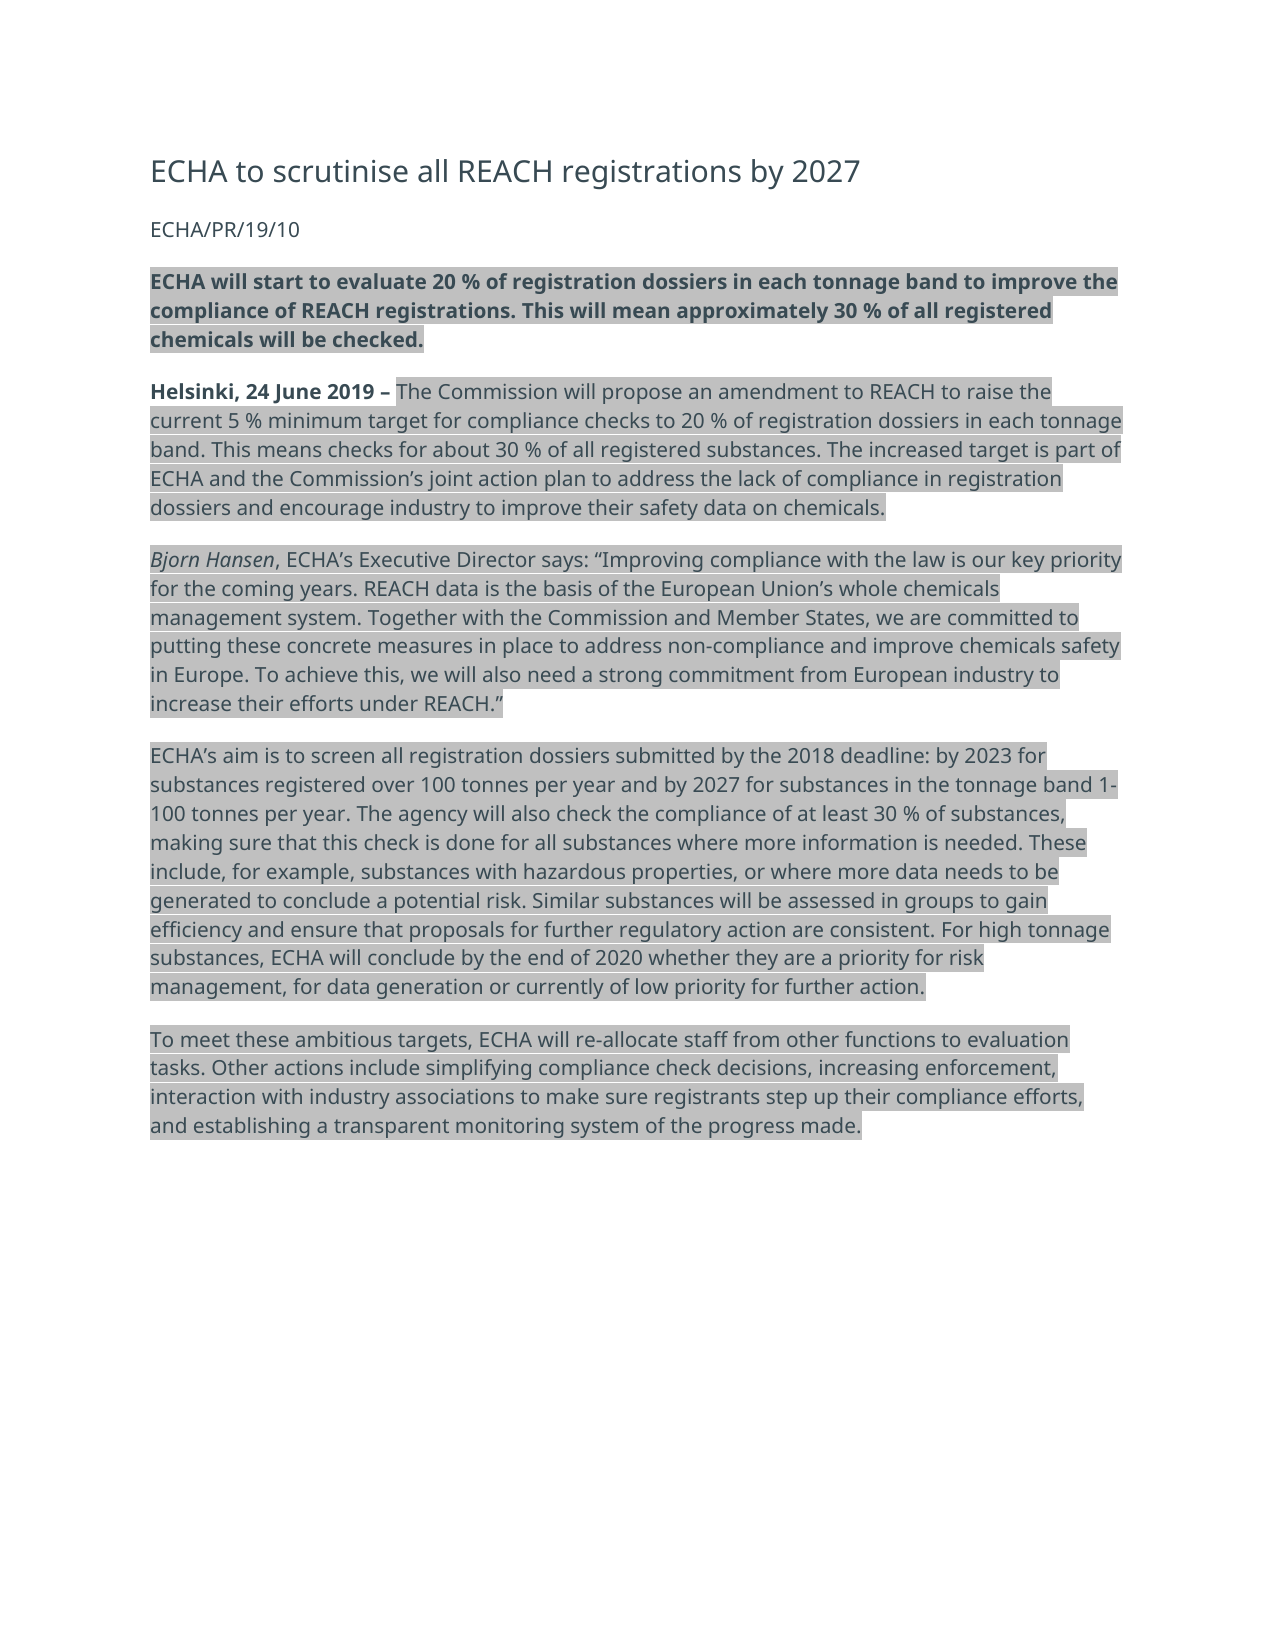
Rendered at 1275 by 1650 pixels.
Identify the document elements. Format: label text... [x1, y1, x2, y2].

text ECHA will start to evaluate 20 % of registration dossiers in each tonnage band to improve the compliance of REACH registrations. This will mean approximately 30 % of all registered chemicals will be checked. [150, 267, 1125, 353]
text ECHA’s aim is to screen all registration dossiers submitted by the 2018 deadline: by 2023 for substances registered over 100 tonnes per year and by 2027 for substances in the tonnage band 1-100 tonnes per year. The agency will also check the compliance of at least 30 % of substances, making sure that this check is done for all substances where more information is needed. These include, for example, substances with hazardous properties, or where more data needs to be generated to conclude a potential risk. Similar substances will be assessed in groups to gain efficiency and ensure that proposals for further regulatory action are consistent. For high tonnage substances, ECHA will conclude by the end of 2020 whether they are a priority for risk management, for data generation or currently of low priority for further action. [150, 741, 1125, 1001]
text Bjorn Hansen, ECHA’s Executive Director says: “Improving compliance with the law is our key priority for the coming years. REACH data is the basis of the European Union’s whole chemicals management system. Together with the Commission and Member States, we are committed to putting these concrete measures in place to address non-compliance and improve chemicals safety in Europe. To achieve this, we will also need a strong commitment from European industry to increase their efforts under REACH.” [150, 544, 1125, 718]
text ECHA/PR/19/10 [150, 214, 1125, 243]
text To meet these ambitious targets, ECHA will re-allocate staff from other functions to evaluation tasks. Other actions include simplifying compliance check decisions, increasing enforcement, interaction with industry associations to make sure registrants step up their compliance efforts, and establishing a transparent monitoring system of the progress made. [150, 1024, 1125, 1140]
text Helsinki, 24 June 2019 – The Commission will propose an amendment to REACH to raise the current 5 % minimum target for compliance checks to 20 % of registration dossiers in each tonnage band. This means checks for about 30 % of all registered substances. The increased target is part of ECHA and the Commission’s joint action plan to address the lack of compliance in registration dossiers and encourage industry to improve their safety data on chemicals. [150, 377, 1125, 521]
text ECHA to scrutinise all REACH registrations by 2027 [150, 150, 1125, 191]
